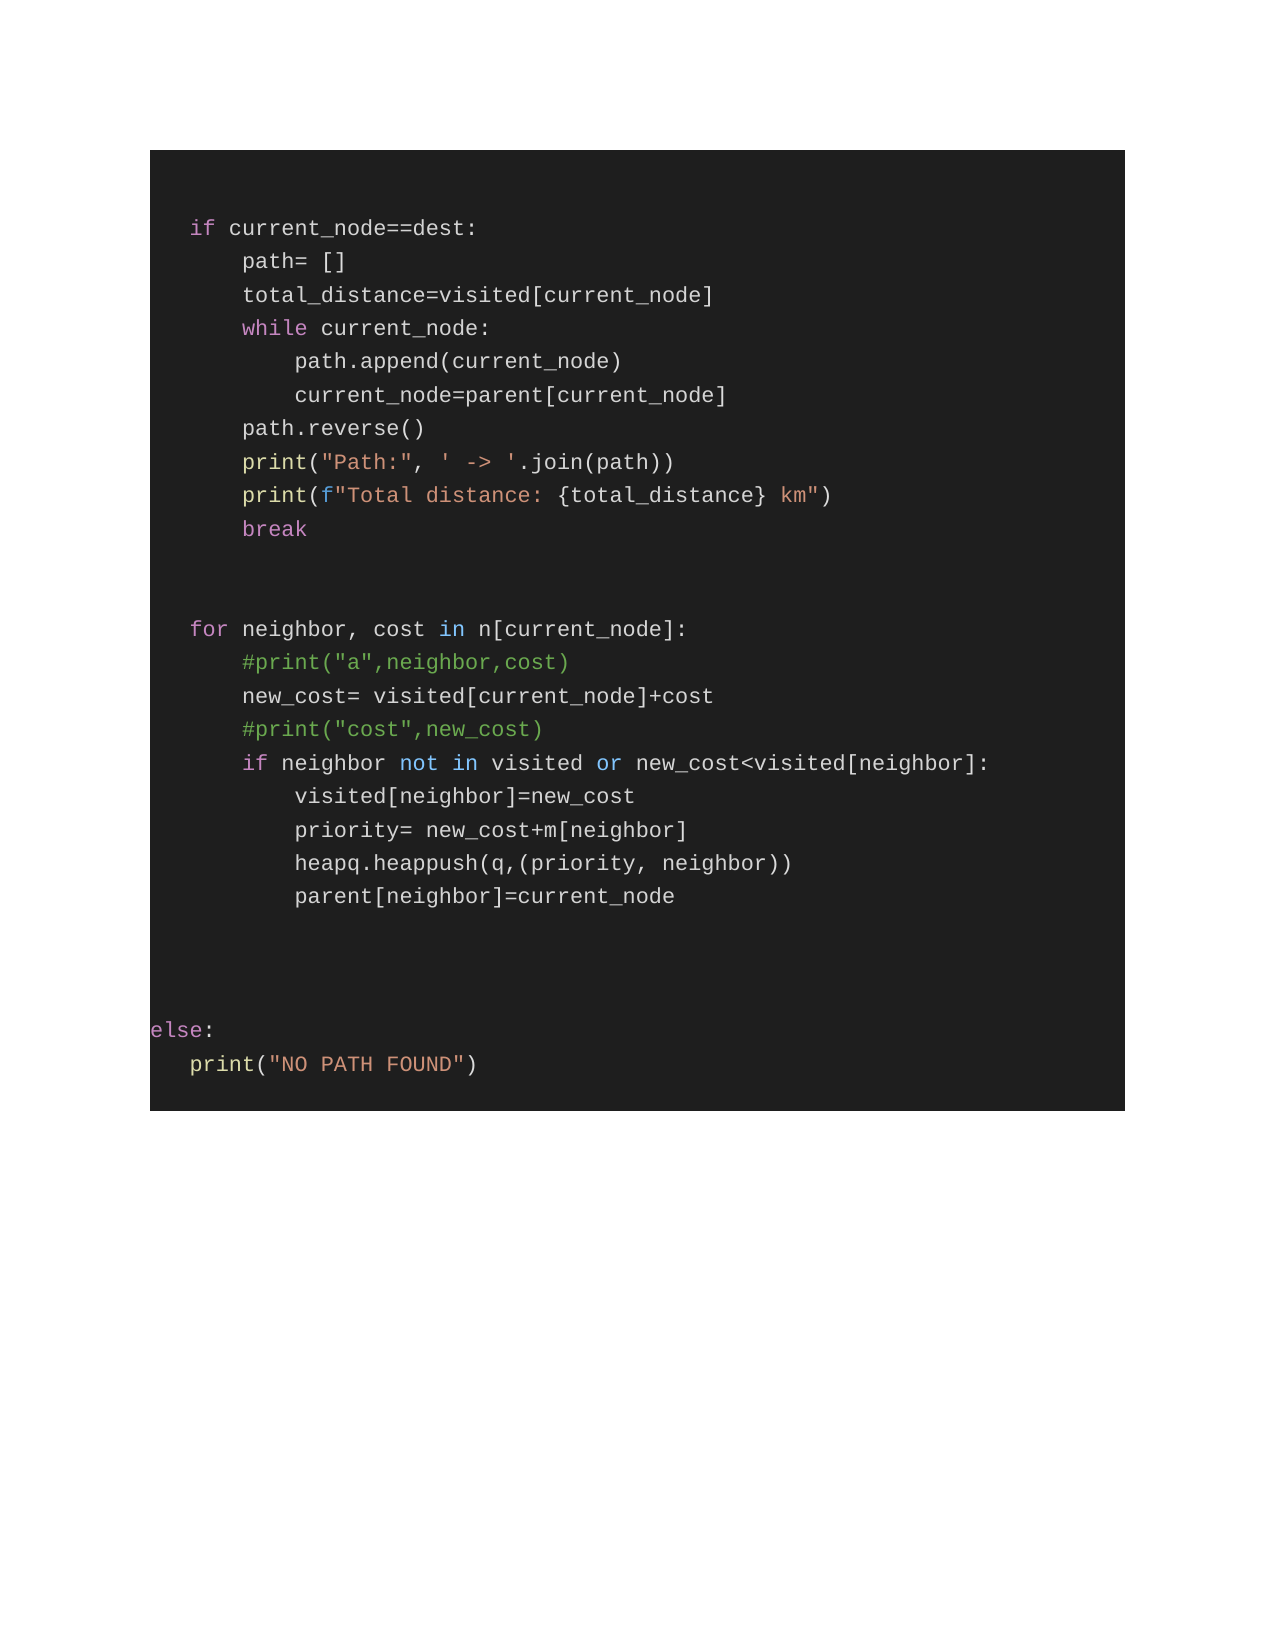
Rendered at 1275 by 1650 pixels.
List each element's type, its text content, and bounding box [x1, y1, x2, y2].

text if neighbor not in visited or new_cost<visited[neighbor]: [150, 752, 1125, 777]
text break [150, 518, 1125, 543]
text path.reverse() [150, 417, 1125, 442]
text print("NO PATH FOUND") [150, 1053, 1125, 1078]
text path.append(current_node) [150, 351, 1125, 375]
text priority= new_cost+m[neighbor] [150, 819, 1125, 843]
text parent[neighbor]=current_node [150, 886, 1125, 910]
text new_cost= visited[current_node]+cost [150, 685, 1125, 710]
text if current_node==dest: [150, 217, 1125, 242]
text else: [150, 1019, 1125, 1044]
text #print("cost",new_cost) [150, 718, 1125, 743]
text print("Path:", ' -> '.join(path)) [150, 451, 1125, 476]
text print(f"Total distance: {total_distance} km") [150, 484, 1125, 509]
text visited[neighbor]=new_cost [150, 785, 1125, 810]
text path= [] [150, 250, 1125, 275]
text #print("a",neighbor,cost) [150, 652, 1125, 676]
text current_node=parent[current_node] [150, 384, 1125, 409]
text while current_node: [150, 317, 1125, 342]
text for neighbor, cost in n[current_node]: [150, 618, 1125, 643]
text heapq.heappush(q,(priority, neighbor)) [150, 852, 1125, 877]
text total_distance=visited[current_node] [150, 284, 1125, 308]
